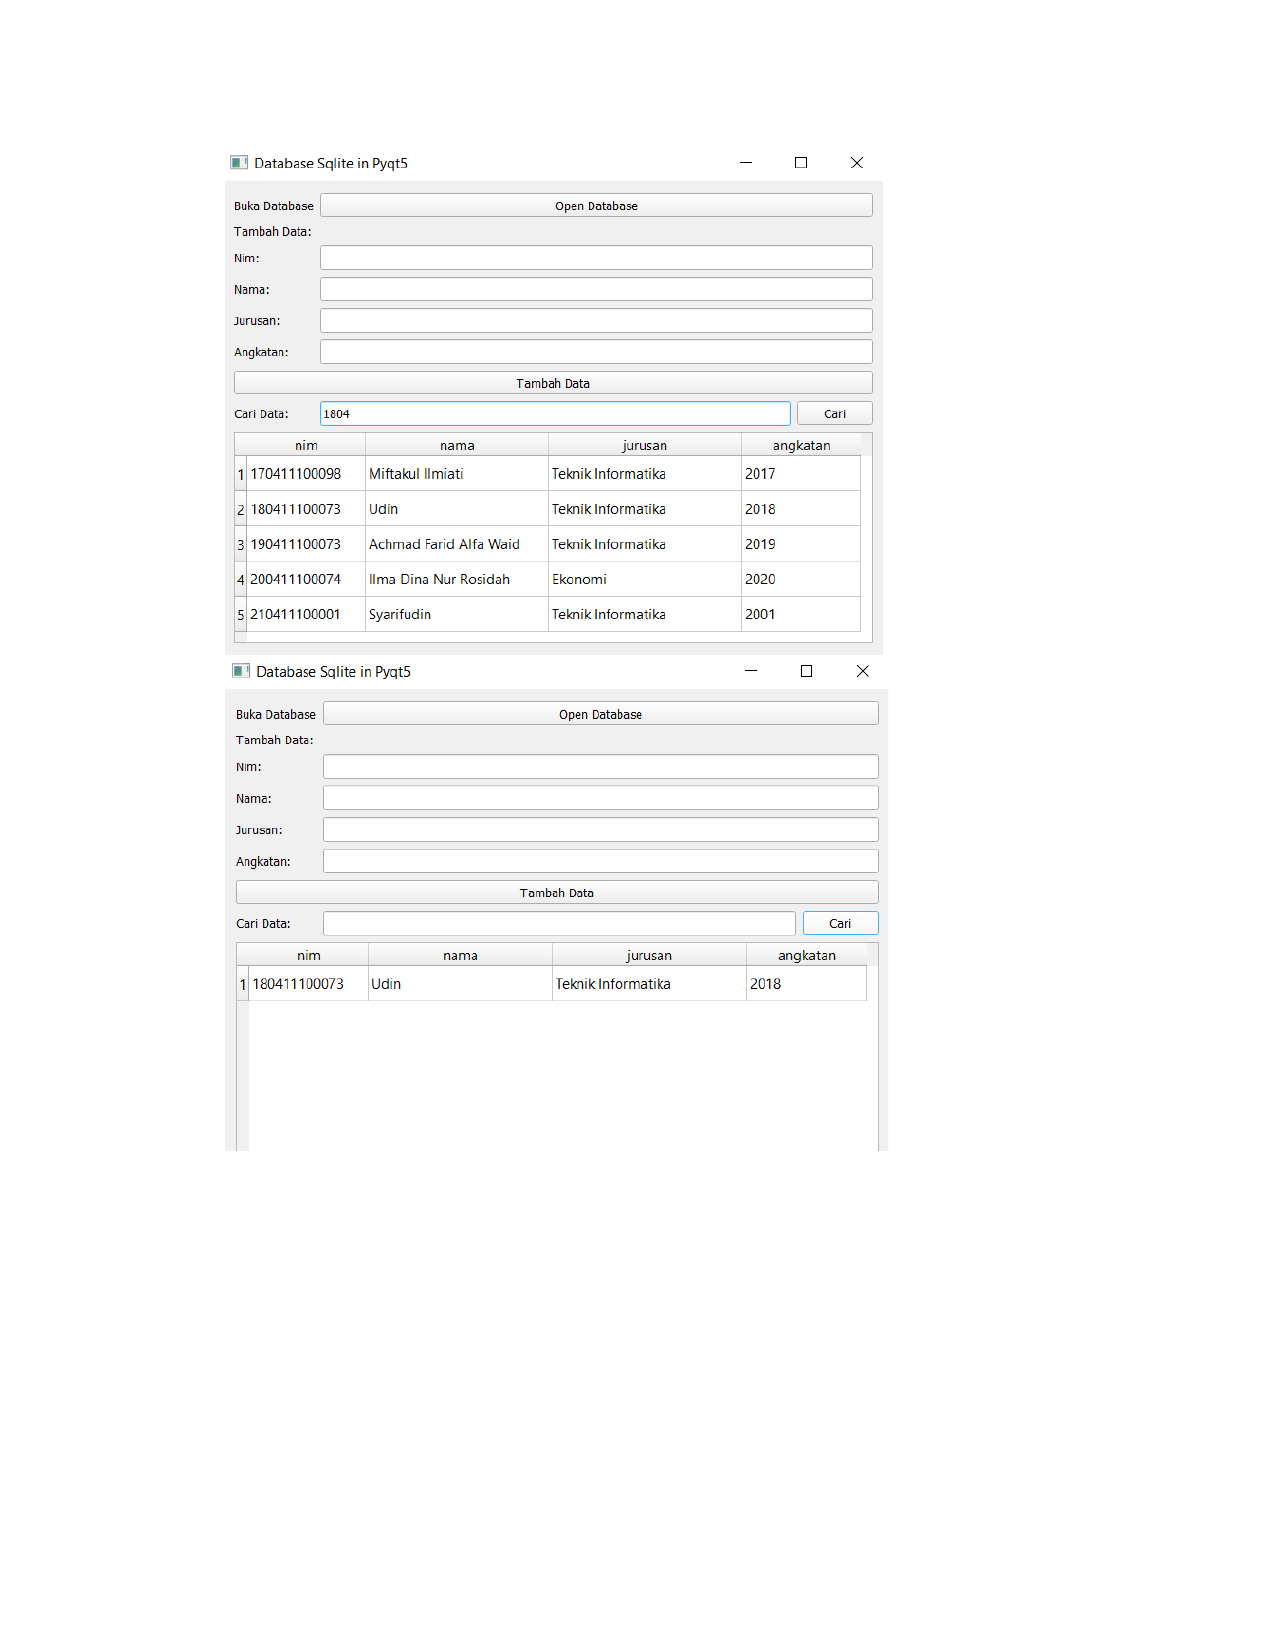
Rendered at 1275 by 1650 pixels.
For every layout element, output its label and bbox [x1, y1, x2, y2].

picture [225, 657, 889, 1151]
picture [225, 150, 884, 655]
